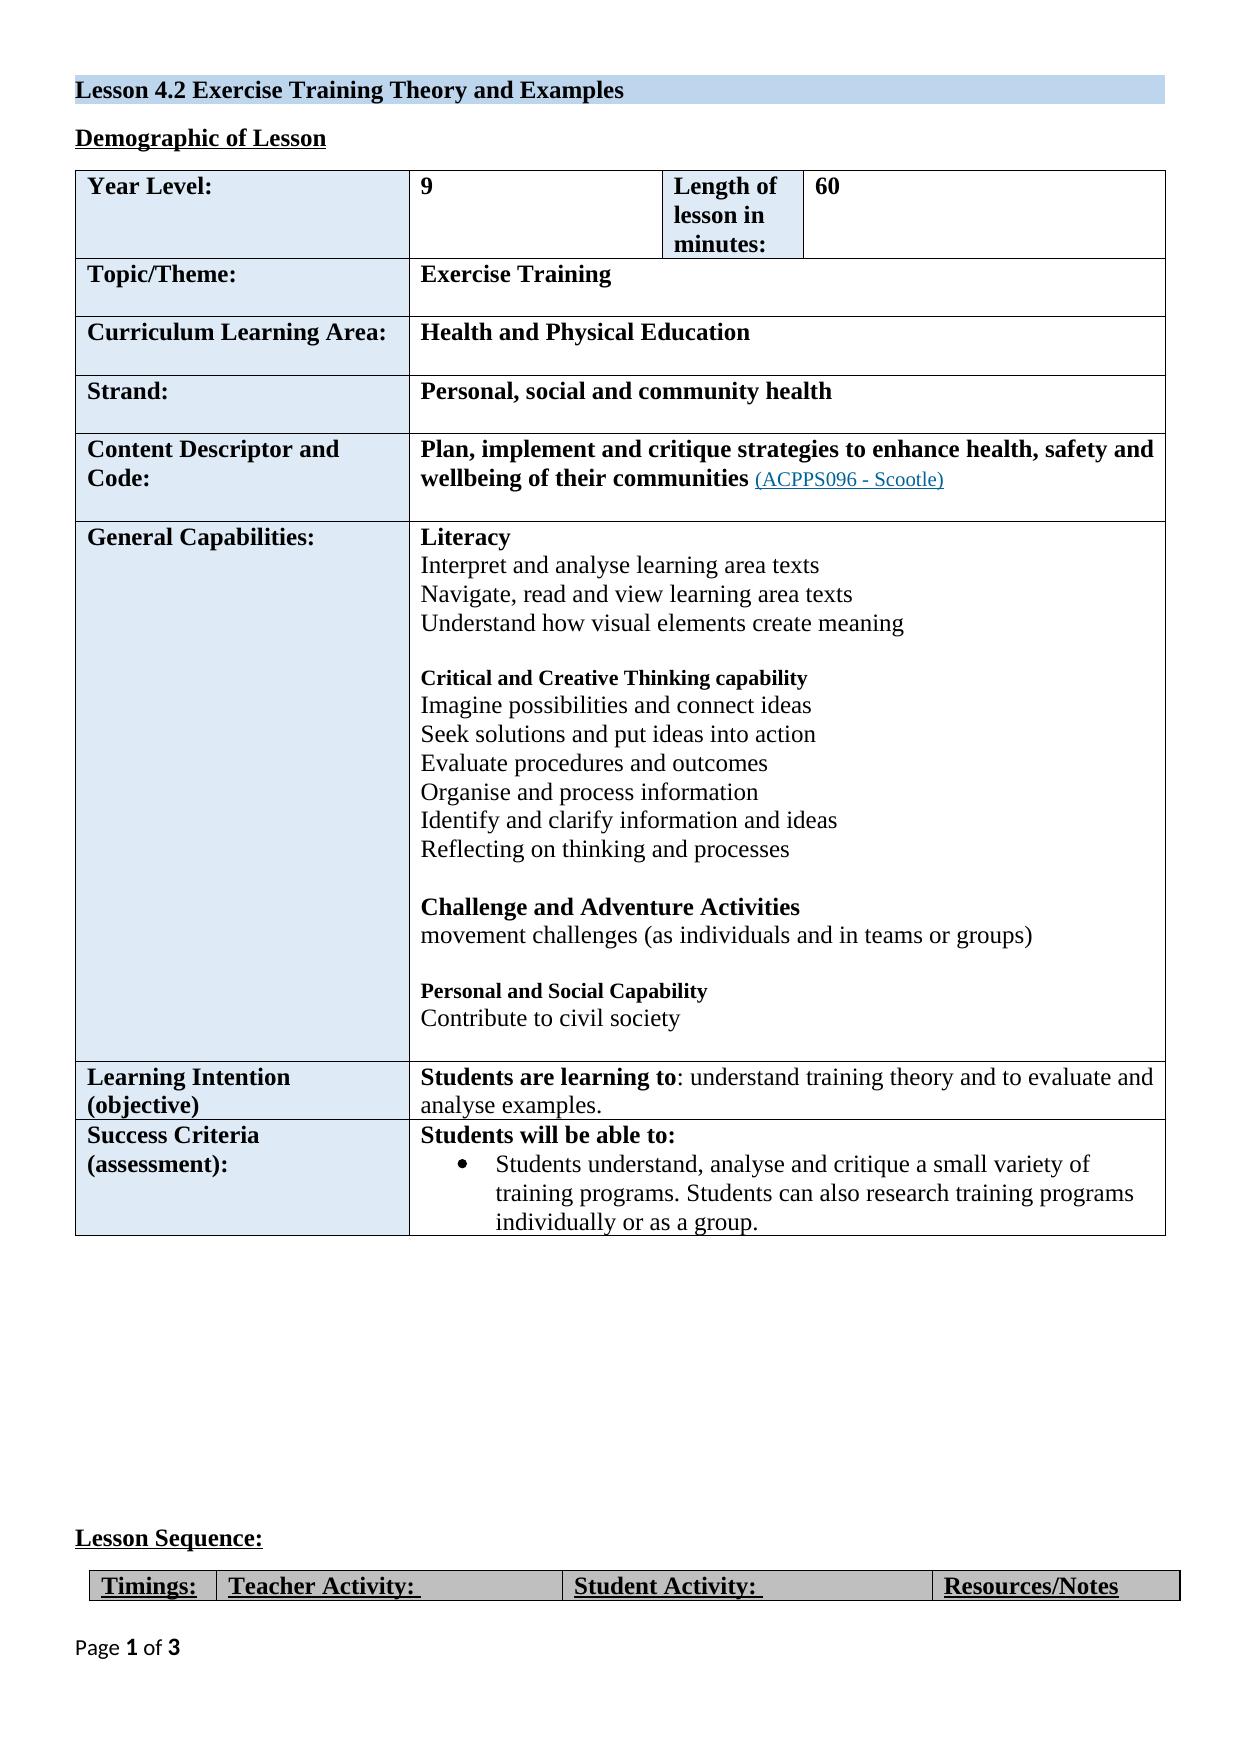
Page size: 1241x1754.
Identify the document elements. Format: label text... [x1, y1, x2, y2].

table_cell Students will be able to: Students understand, analyse and critique a small variety of training programs. Students can also research training programs individually or as a group. [410, 1120, 1165, 1235]
table_cell Content Descriptor and Code: [76, 434, 409, 521]
table_cell Learning Intention (objective) [76, 1062, 409, 1119]
table_cell Health and Physical Education [410, 317, 1165, 375]
table_cell Success Criteria (assessment): [76, 1120, 409, 1235]
table_header 60 [804, 171, 1165, 258]
table_header Year Level: [76, 171, 409, 258]
table_cell Literacy Interpret and analyse learning area texts Navigate, read and view learning area texts Understand how visual elements create meaning Critical and Creative Thinking capability Imagine possibilities and connect ideas Seek solutions and put ideas into action Evaluate procedures and outcomes Organise and process information Identify and clarify information and ideas Reflecting on thinking and processes Challenge and Adventure Activities movement challenges (as individuals and in teams or groups) Personal and Social Capability Contribute to civil society [410, 522, 1165, 1061]
table_cell Students are learning to: understand training theory and to evaluate and analyse examples. [410, 1062, 1165, 1119]
table_cell General Capabilities: [76, 522, 409, 1061]
table_header 9 [410, 171, 662, 258]
table_header Student Activity: [563, 1571, 932, 1600]
table_header Timings: [90, 1571, 216, 1600]
table_cell Exercise Training [410, 259, 1165, 316]
table_header Length of lesson in minutes: [663, 171, 803, 258]
text Lesson 4.2 Exercise Training Theory and Examples [75, 75, 1165, 104]
table_cell Plan, implement and critique strategies to enhance health, safety and wellbeing of their communities (ACPPS096 - Scootle) [410, 434, 1165, 521]
text Demographic of Lesson [75, 123, 1165, 151]
table_cell Personal, social and community health [410, 376, 1165, 433]
table_cell Strand: [76, 376, 409, 433]
table_header Resources/Notes [933, 1571, 1179, 1600]
table_cell Topic/Theme: [76, 259, 409, 316]
text Lesson Sequence: [75, 1523, 1165, 1551]
table_cell Curriculum Learning Area: [76, 317, 409, 375]
table_header Teacher Activity: [217, 1571, 562, 1600]
